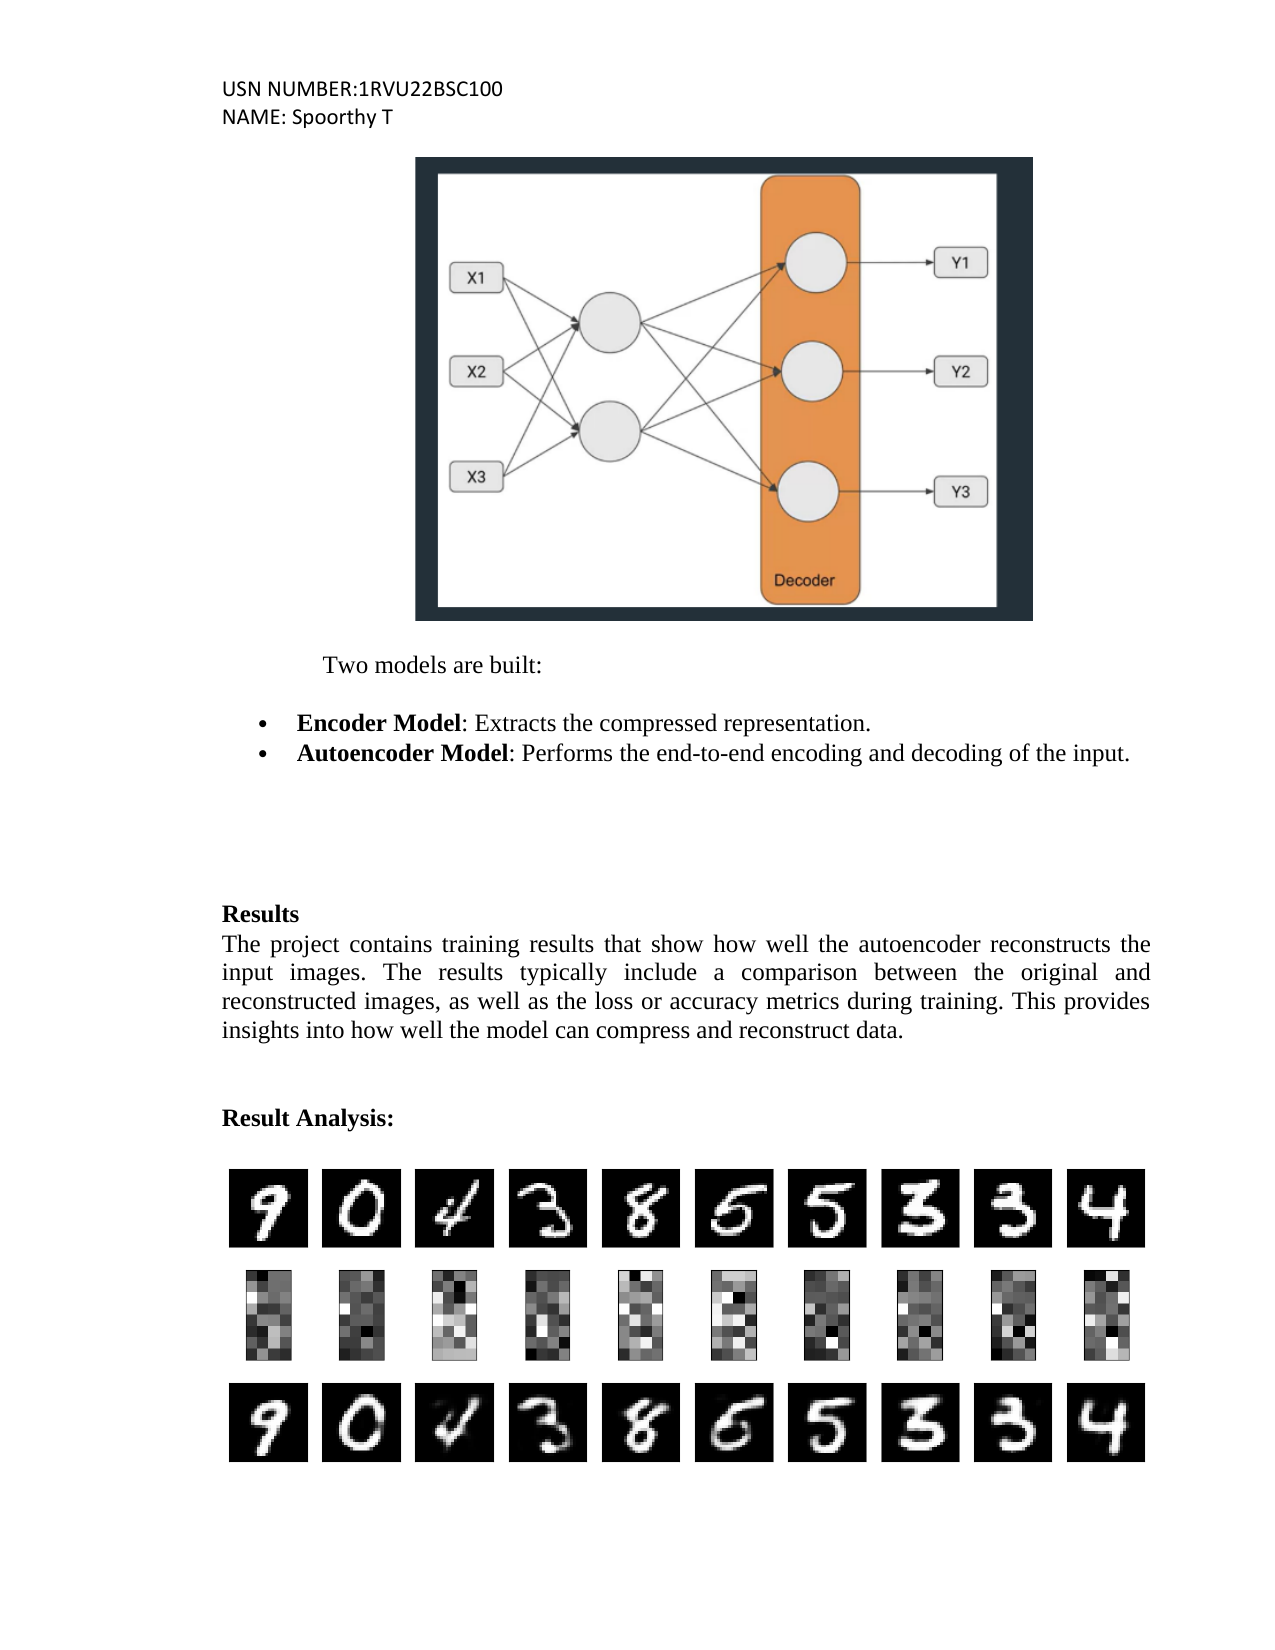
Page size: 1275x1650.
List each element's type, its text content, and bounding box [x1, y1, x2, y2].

picture [221, 1161, 1152, 1469]
text Result Analysis: [222, 1103, 1152, 1132]
list Encoder Model: Extracts the compressed representation. [259, 708, 1152, 737]
text  Two models are built: [297, 650, 1152, 679]
list Autoencoder Model: Performs the end-to-end encoding and decoding of the input. [259, 738, 1152, 766]
picture [415, 157, 1033, 621]
text Results [222, 899, 1152, 928]
text The project contains training results that show how well the autoencoder reconstructs the input images. The results typically include a comparison between the original and reconstructed images, as well as the loss or accuracy metrics during training. This provides insights into how well the model can compress and reconstruct data. [222, 929, 1152, 1044]
